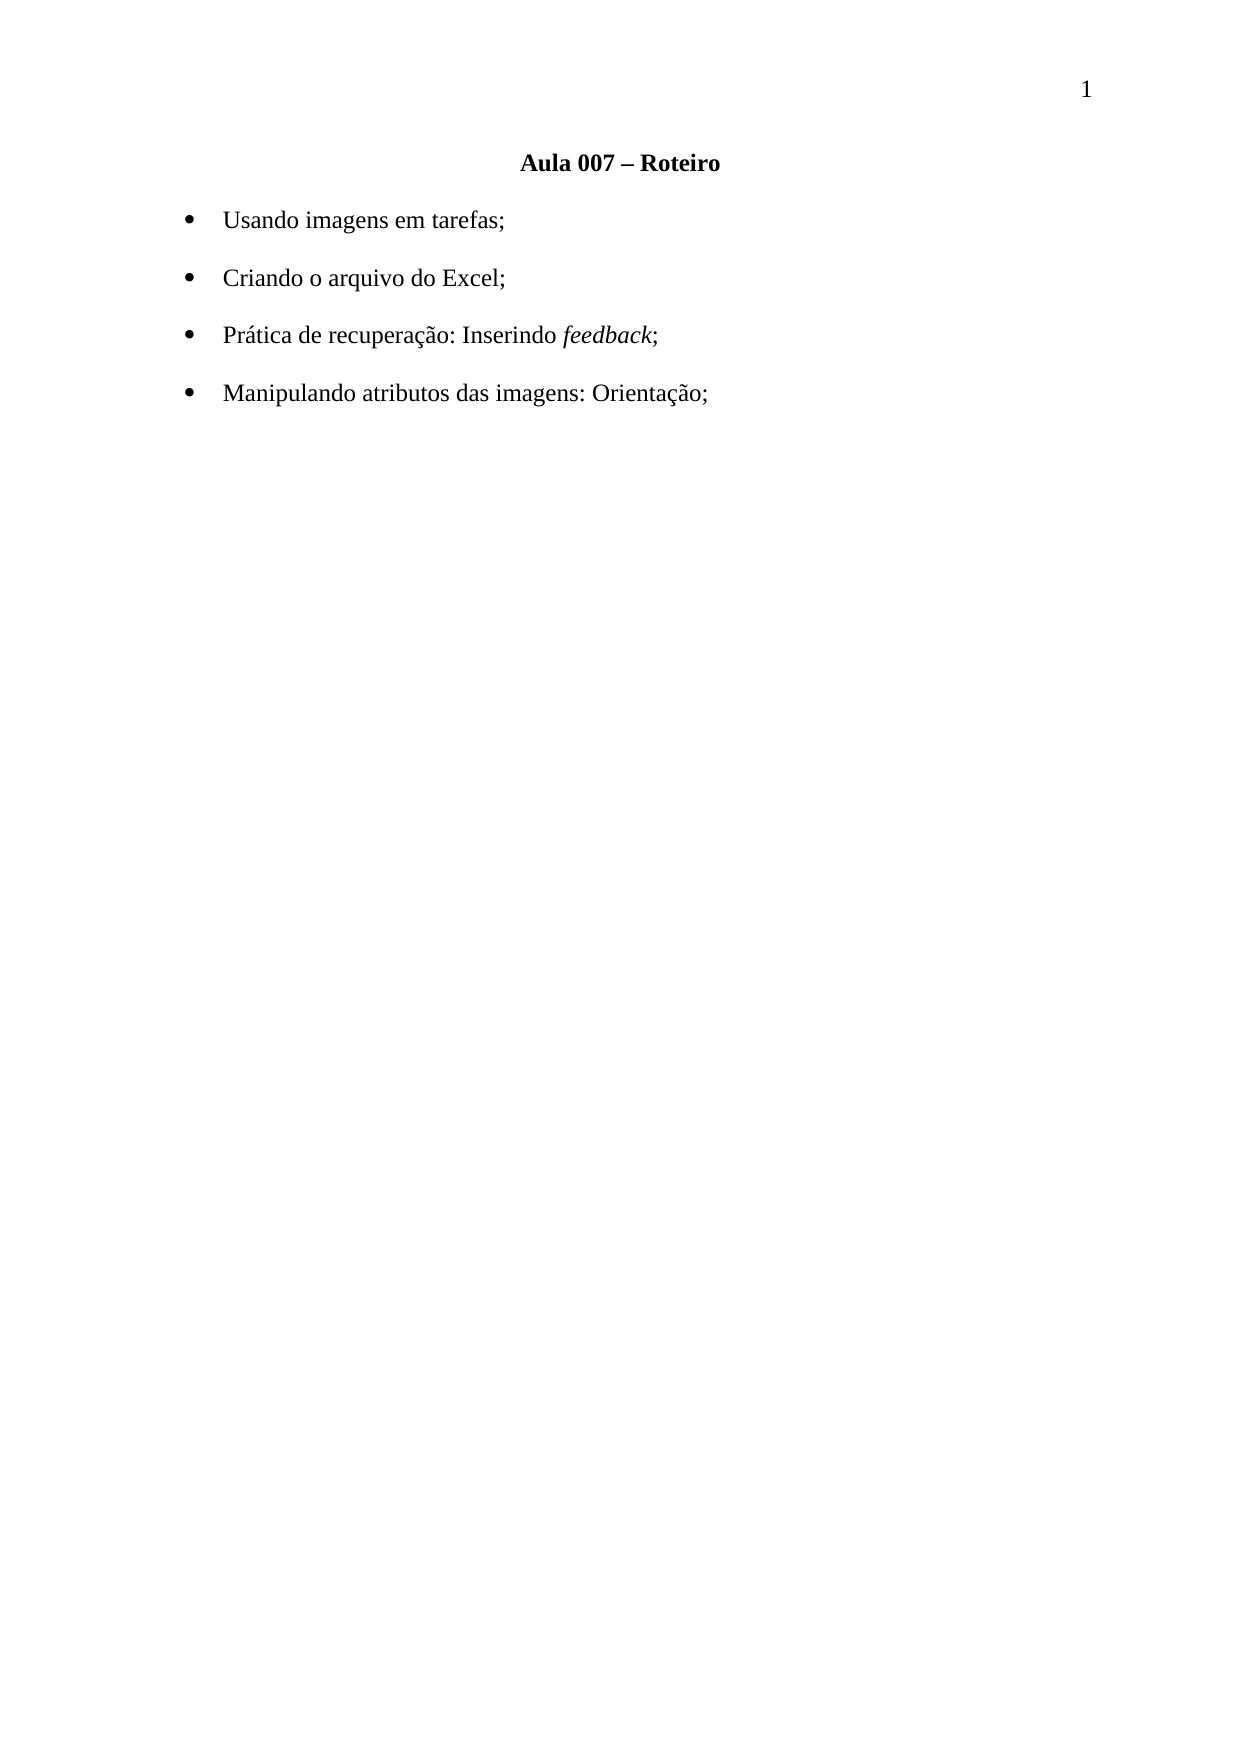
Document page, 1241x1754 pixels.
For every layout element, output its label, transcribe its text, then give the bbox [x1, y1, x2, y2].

list Criando o arquivo do Excel; [185, 263, 1092, 291]
list Prática de recuperação: Inserindo feedback; [185, 320, 1092, 349]
list Usando imagens em tarefas; [185, 205, 1092, 234]
text Aula 007 – Roteiro [148, 148, 1092, 176]
list Manipulando atributos das imagens: Orientação; [185, 378, 1092, 406]
